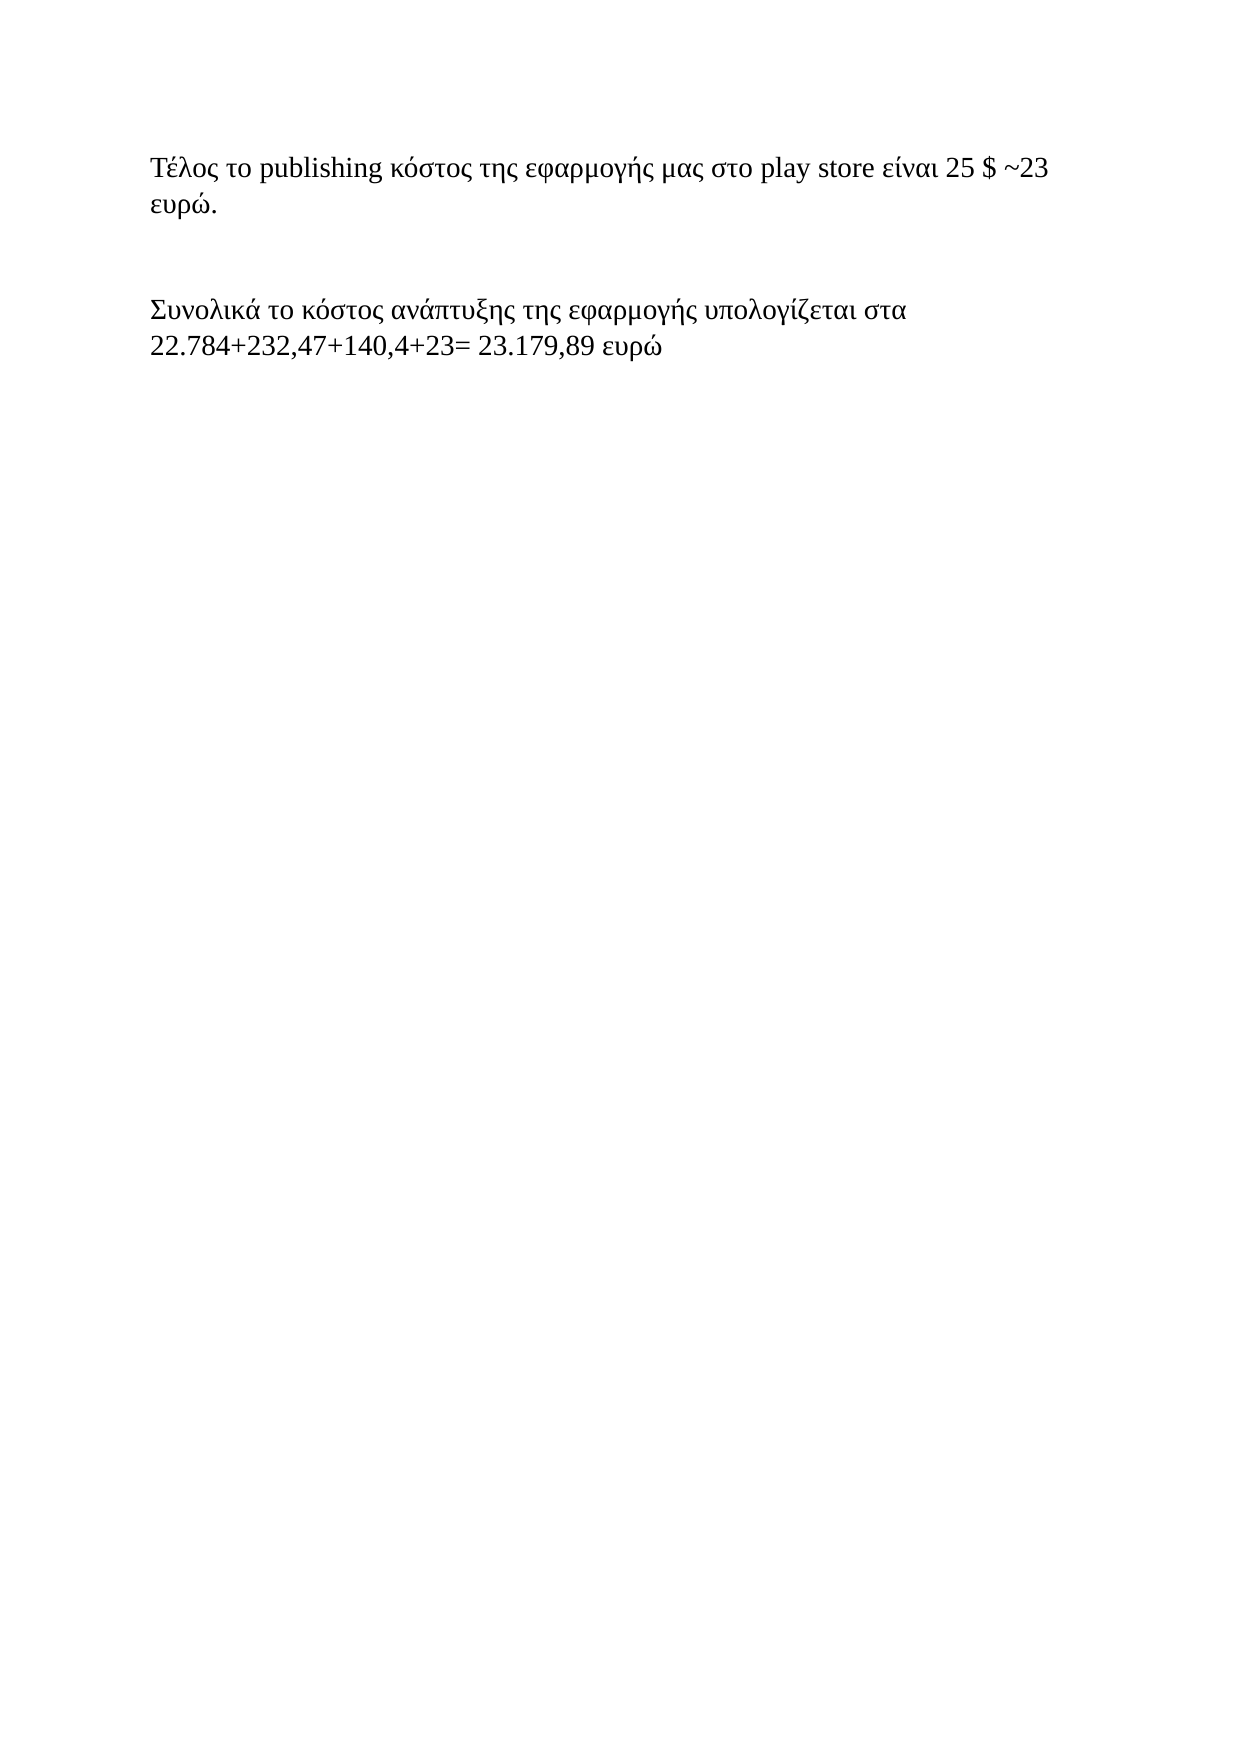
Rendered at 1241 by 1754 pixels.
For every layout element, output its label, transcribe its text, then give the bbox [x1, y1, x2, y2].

text Τέλος το publishing κόστος της εφαρμογής μας στο play store είναι 25 $ ~23 ευρώ. [150, 150, 1090, 220]
text Συνολικά το κόστος ανάπτυξης της εφαρμογής υπολογίζεται στα 22.784+232,47+140,4+23= 23.179,89 ευρώ [150, 292, 1090, 361]
